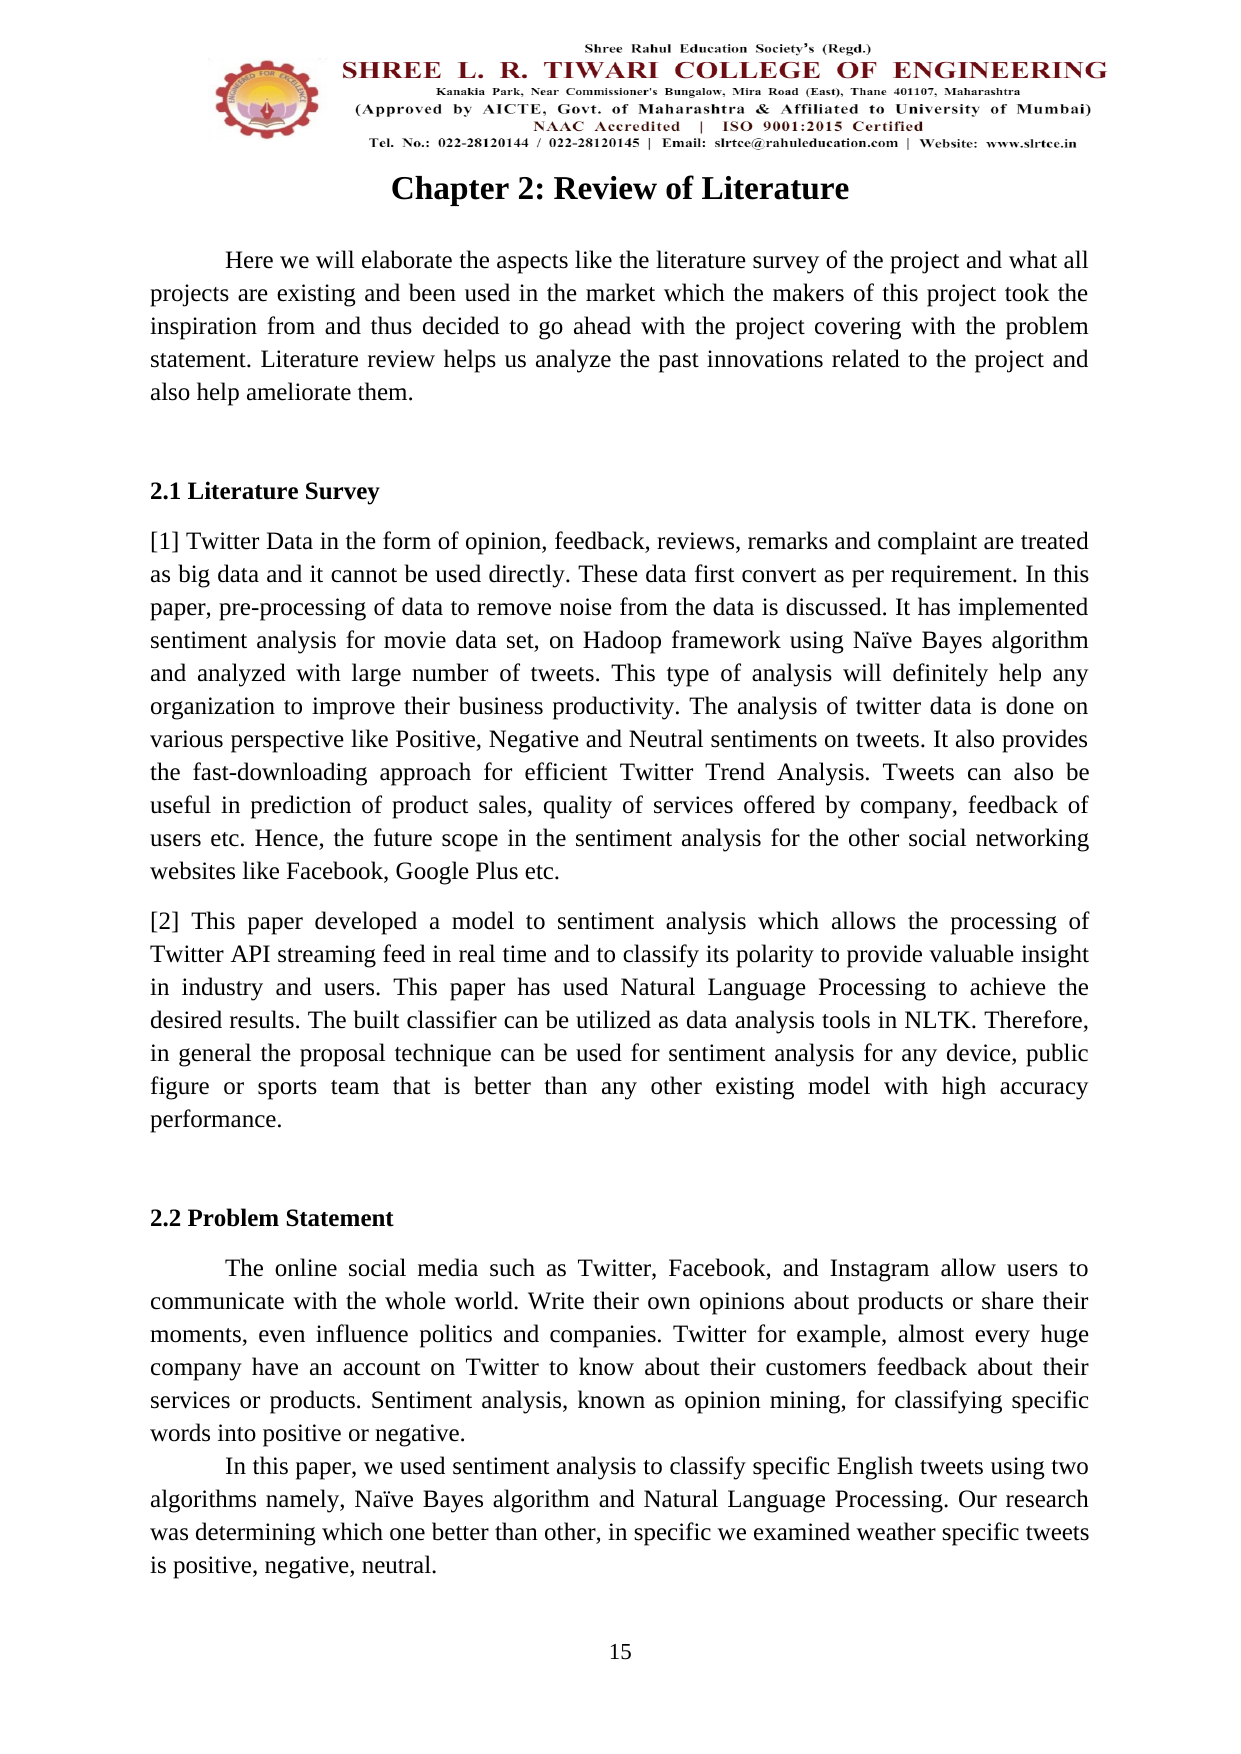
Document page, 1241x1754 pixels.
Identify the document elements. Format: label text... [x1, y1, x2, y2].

text Chapter 2: Review of Literature [150, 169, 1090, 207]
text The online social media such as Twitter, Facebook, and Instagram allow users to communicate with the whole world. Write their own opinions about products or share their moments, even influence politics and companies. Twitter for example, almost every huge company have an account on Twitter to know about their customers feedback about their services or products. Sentiment analysis, known as opinion mining, for classifying specific words into positive or negative. [150, 1253, 1090, 1447]
text [2] This paper developed a model to sentiment analysis which allows the processing of Twitter API streaming feed in real time and to classify its polarity to provide valuable insight in industry and users. This paper has used Natural Language Processing to achieve the desired results. The built classifier can be utilized as data analysis tools in NLTK. Therefore, in general the proposal technique can be used for sentiment analysis for any device, public figure or sports team that is better than any other existing model with high accuracy performance. [150, 906, 1090, 1133]
picture [150, 26, 1164, 169]
text 2.2 Problem Statement [150, 1203, 1090, 1232]
text In this paper, we used sentiment analysis to classify specific English tweets using two algorithms namely, Naïve Bayes algorithm and Natural Language Processing. Our research was determining which one better than other, in specific we examined weather specific tweets is positive, negative, neutral. [150, 1451, 1090, 1579]
text Here we will elaborate the aspects like the literature survey of the project and what all projects are existing and been used in the market which the makers of this project took the inspiration from and thus decided to go ahead with the project covering with the problem statement. Literature review helps us analyze the past innovations related to the project and also help ameliorate them. [150, 245, 1090, 406]
text [1] Twitter Data in the form of opinion, feedback, reviews, remarks and complaint are treated as big data and it cannot be used directly. These data first convert as per requirement. In this paper, pre-processing of data to remove noise from the data is discussed. It has implemented sentiment analysis for movie data set, on Hadoop framework using Naïve Bayes algorithm and analyzed with large number of tweets. This type of analysis will definitely help any organization to improve their business productivity. The analysis of twitter data is done on various perspective like Positive, Negative and Neutral sentiments on tweets. It also provides the fast-downloading approach for efficient Twitter Trend Analysis. Tweets can also be useful in prediction of product sales, quality of services offered by company, feedback of users etc. Hence, the future scope in the sentiment analysis for the other social networking websites like Facebook, Google Plus etc. [150, 526, 1090, 885]
text 2.1 Literature Survey [150, 476, 1090, 505]
